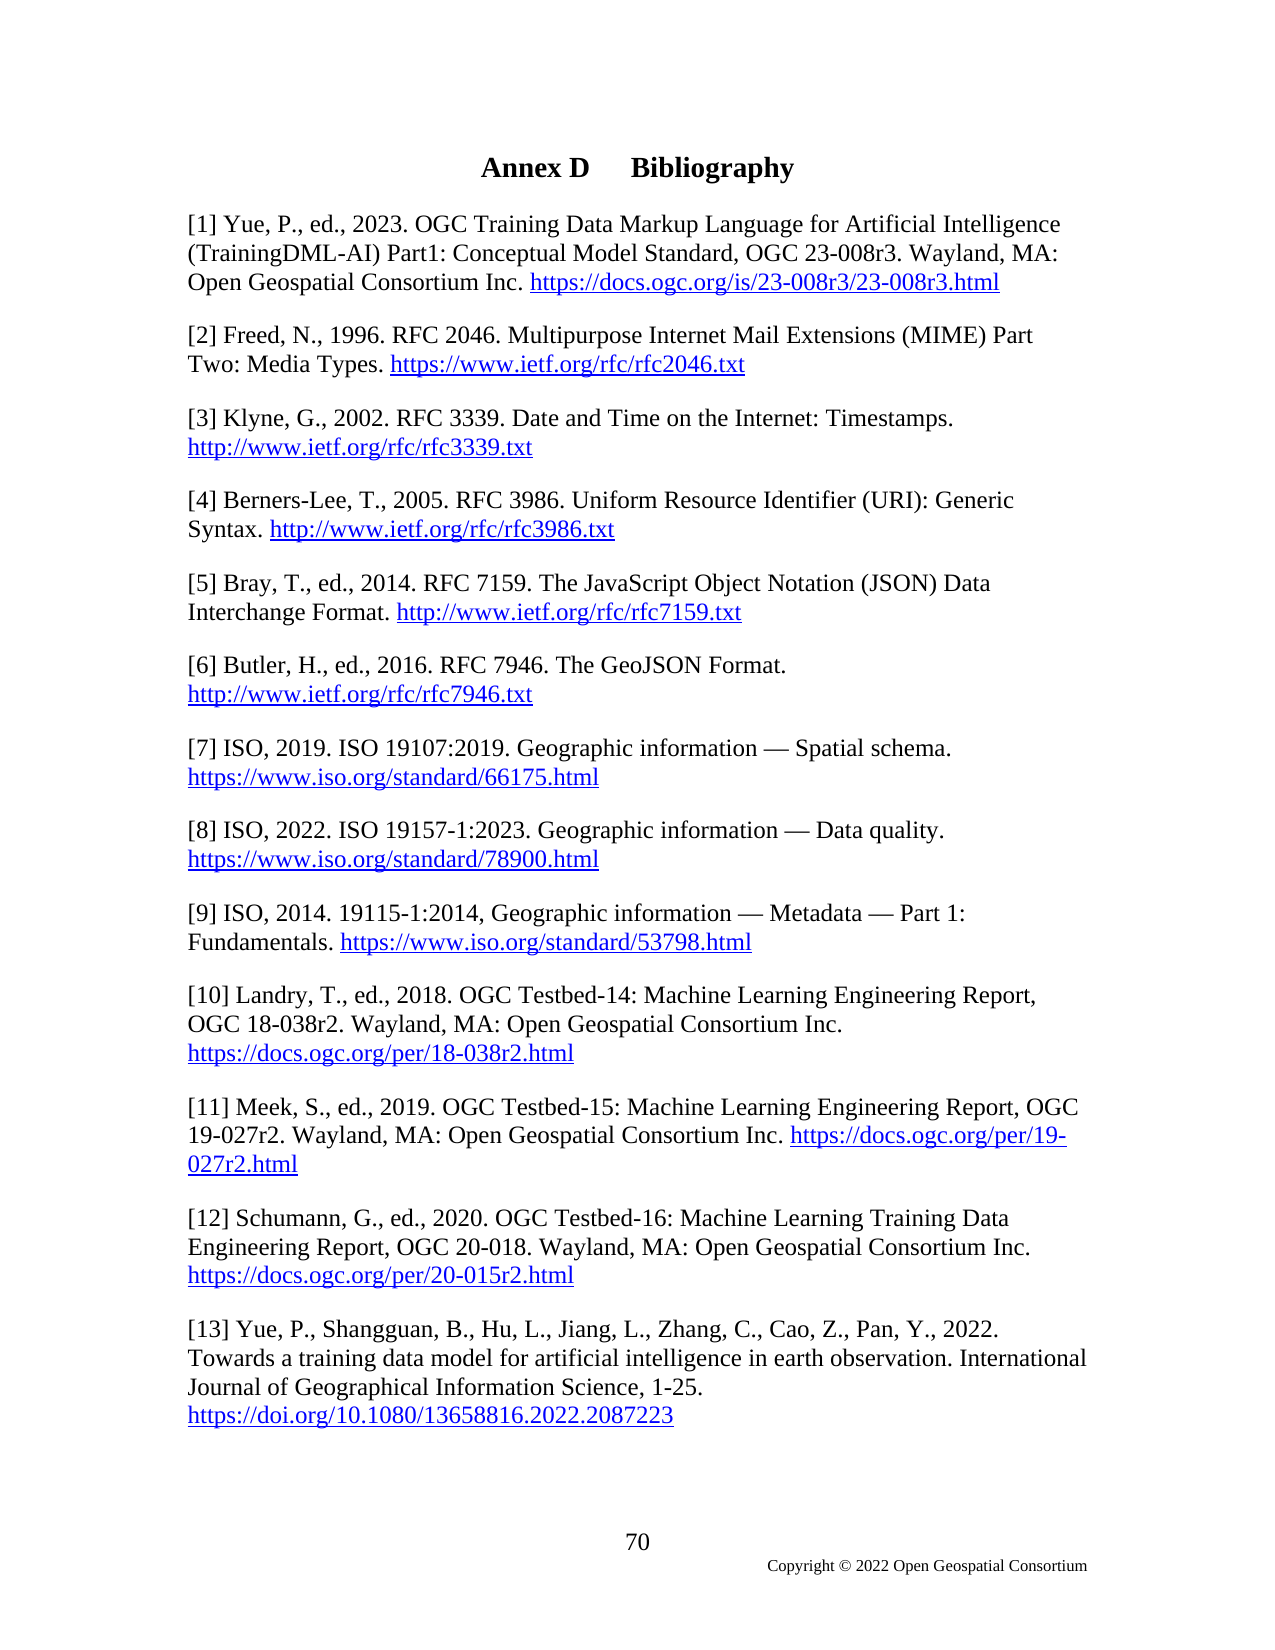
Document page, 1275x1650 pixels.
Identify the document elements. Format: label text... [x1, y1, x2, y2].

text [8] ISO, 2022. ISO 19157-1:2023. Geographic information — Data quality. https://www.iso.org/standard/78900.html [187, 816, 1087, 873]
list Bibliography [187, 150, 1087, 183]
text [1] Yue, P., ed., 2023. OGC Training Data Markup Language for Artificial Intelligence (TrainingDML-AI) Part1: Conceptual Model Standard, OGC 23-008r3. Wayland, MA: Open Geospatial Consortium Inc. https://docs.ogc.org/is/23-008r3/23-008r3.html [187, 209, 1087, 296]
text [2] Freed, N., 1996. RFC 2046. Multipurpose Internet Mail Extensions (MIME) Part Two: Media Types. https://www.ietf.org/rfc/rfc2046.txt [187, 321, 1087, 378]
text [12] Schumann, G., ed., 2020. OGC Testbed-16: Machine Learning Training Data Engineering Report, OGC 20-018. Wayland, MA: Open Geospatial Consortium Inc. https://docs.ogc.org/per/20-015r2.html [187, 1203, 1087, 1289]
text [11] Meek, S., ed., 2019. OGC Testbed-15: Machine Learning Engineering Report, OGC 19-027r2. Wayland, MA: Open Geospatial Consortium Inc. https://docs.ogc.org/per/19-027r2.html [187, 1092, 1087, 1178]
text [5] Bray, T., ed., 2014. RFC 7159. The JavaScript Object Notation (JSON) Data Interchange Format. http://www.ietf.org/rfc/rfc7159.txt [187, 568, 1087, 626]
text [13] Yue, P., Shangguan, B., Hu, L., Jiang, L., Zhang, C., Cao, Z., Pan, Y., 2022. Towards a training data model for artificial intelligence in earth observation. International Journal of Geographical Information Science, 1-25. https://doi.org/10.1080/13658816.2022.2087223 [187, 1314, 1087, 1429]
text [7] ISO, 2019. ISO 19107:2019. Geographic information — Spatial schema. https://www.iso.org/standard/66175.html [187, 733, 1087, 791]
text [6] Butler, H., ed., 2016. RFC 7946. The GeoJSON Format. http://www.ietf.org/rfc/rfc7946.txt [187, 651, 1087, 708]
text [10] Landry, T., ed., 2018. OGC Testbed-14: Machine Learning Engineering Report, OGC 18-038r2. Wayland, MA: Open Geospatial Consortium Inc. https://docs.ogc.org/per/18-038r2.html [187, 981, 1087, 1067]
text [3] Klyne, G., 2002. RFC 3339. Date and Time on the Internet: Timestamps. http://www.ietf.org/rfc/rfc3339.txt [187, 403, 1087, 461]
text [9] ISO, 2014. 19115-1:2014, Geographic information — Metadata — Part 1: Fundamentals. https://www.iso.org/standard/53798.html [187, 898, 1087, 956]
text [4] Berners-Lee, T., 2005. RFC 3986. Uniform Resource Identifier (URI): Generic Syntax. http://www.ietf.org/rfc/rfc3986.txt [187, 486, 1087, 543]
